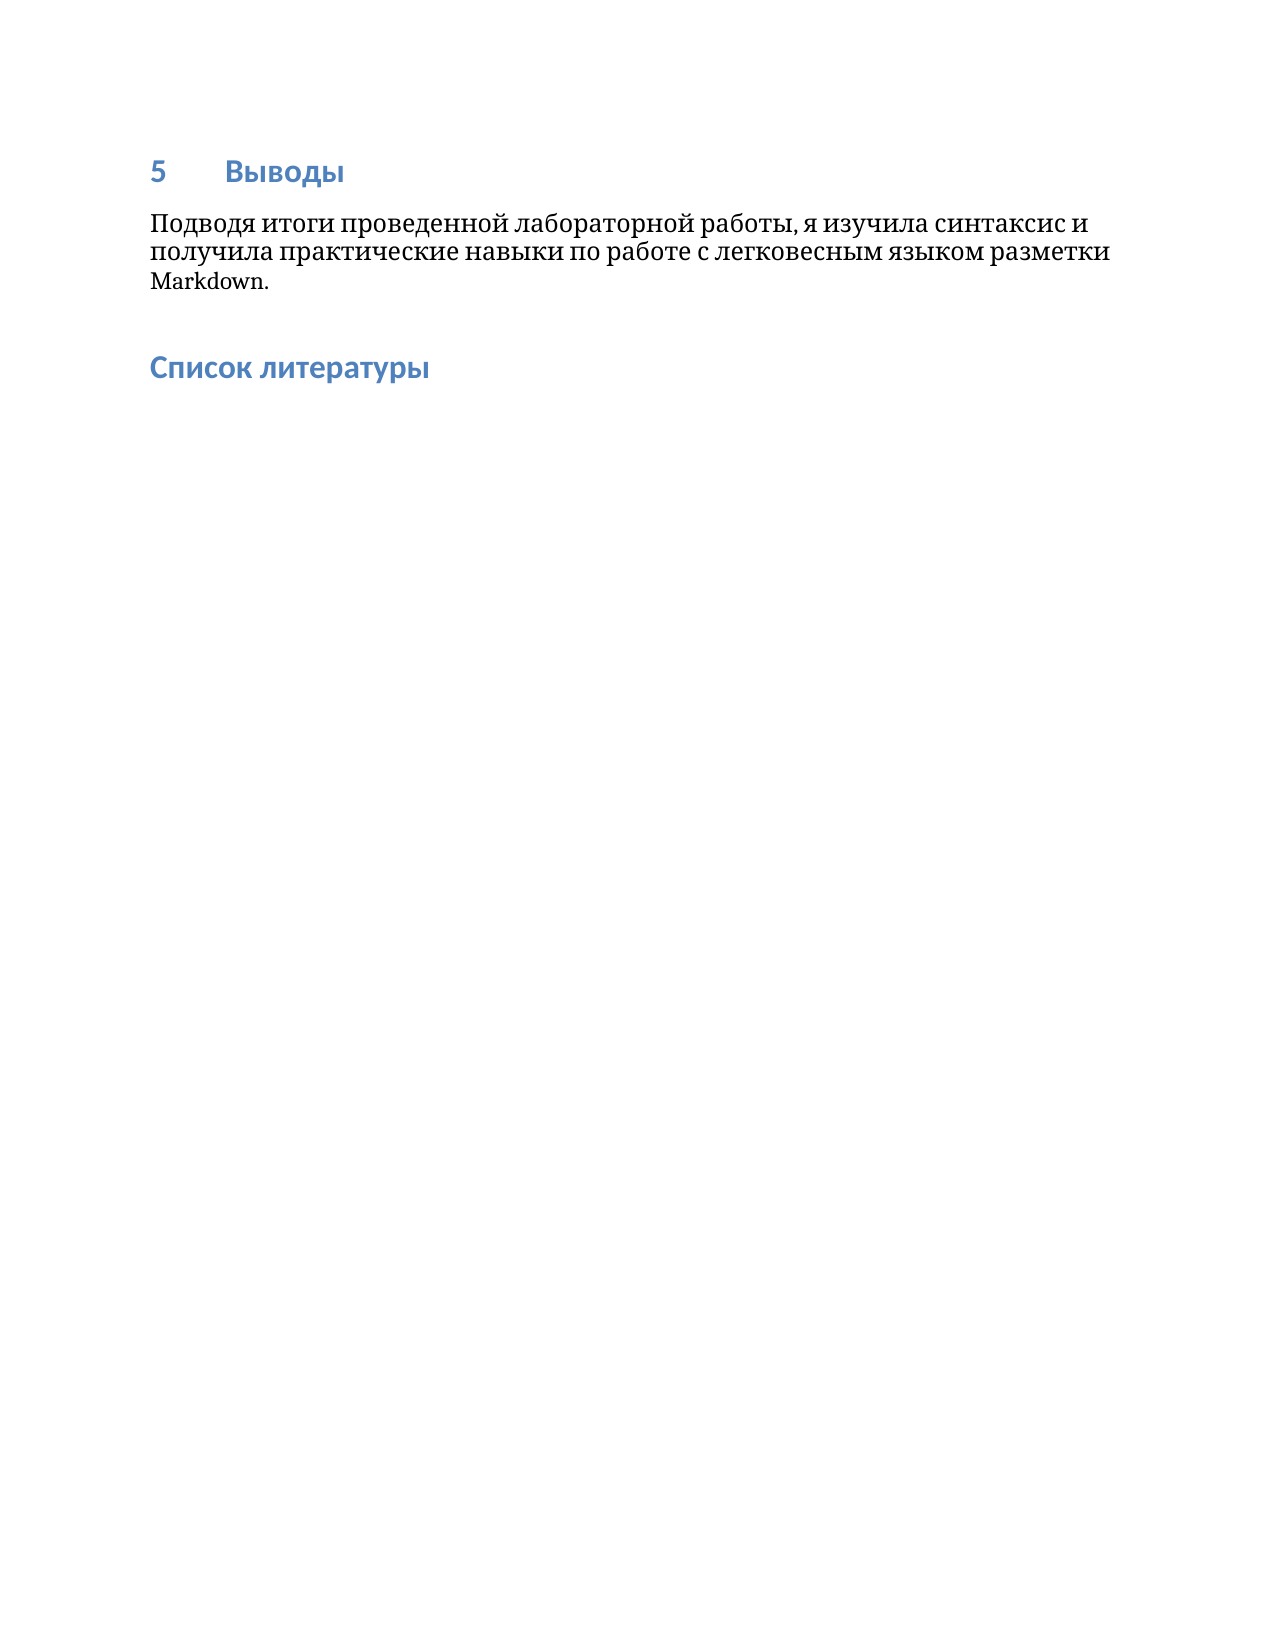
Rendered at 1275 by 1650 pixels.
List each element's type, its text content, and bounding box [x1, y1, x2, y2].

subtitle 5 Выводы [150, 150, 1125, 191]
text Подводя итоги проведенной лабораторной работы, я изучила синтаксис и получила практические навыки по работе с легковесным языком разметки Markdown. [150, 209, 1125, 296]
subtitle Список литературы [150, 346, 1125, 386]
